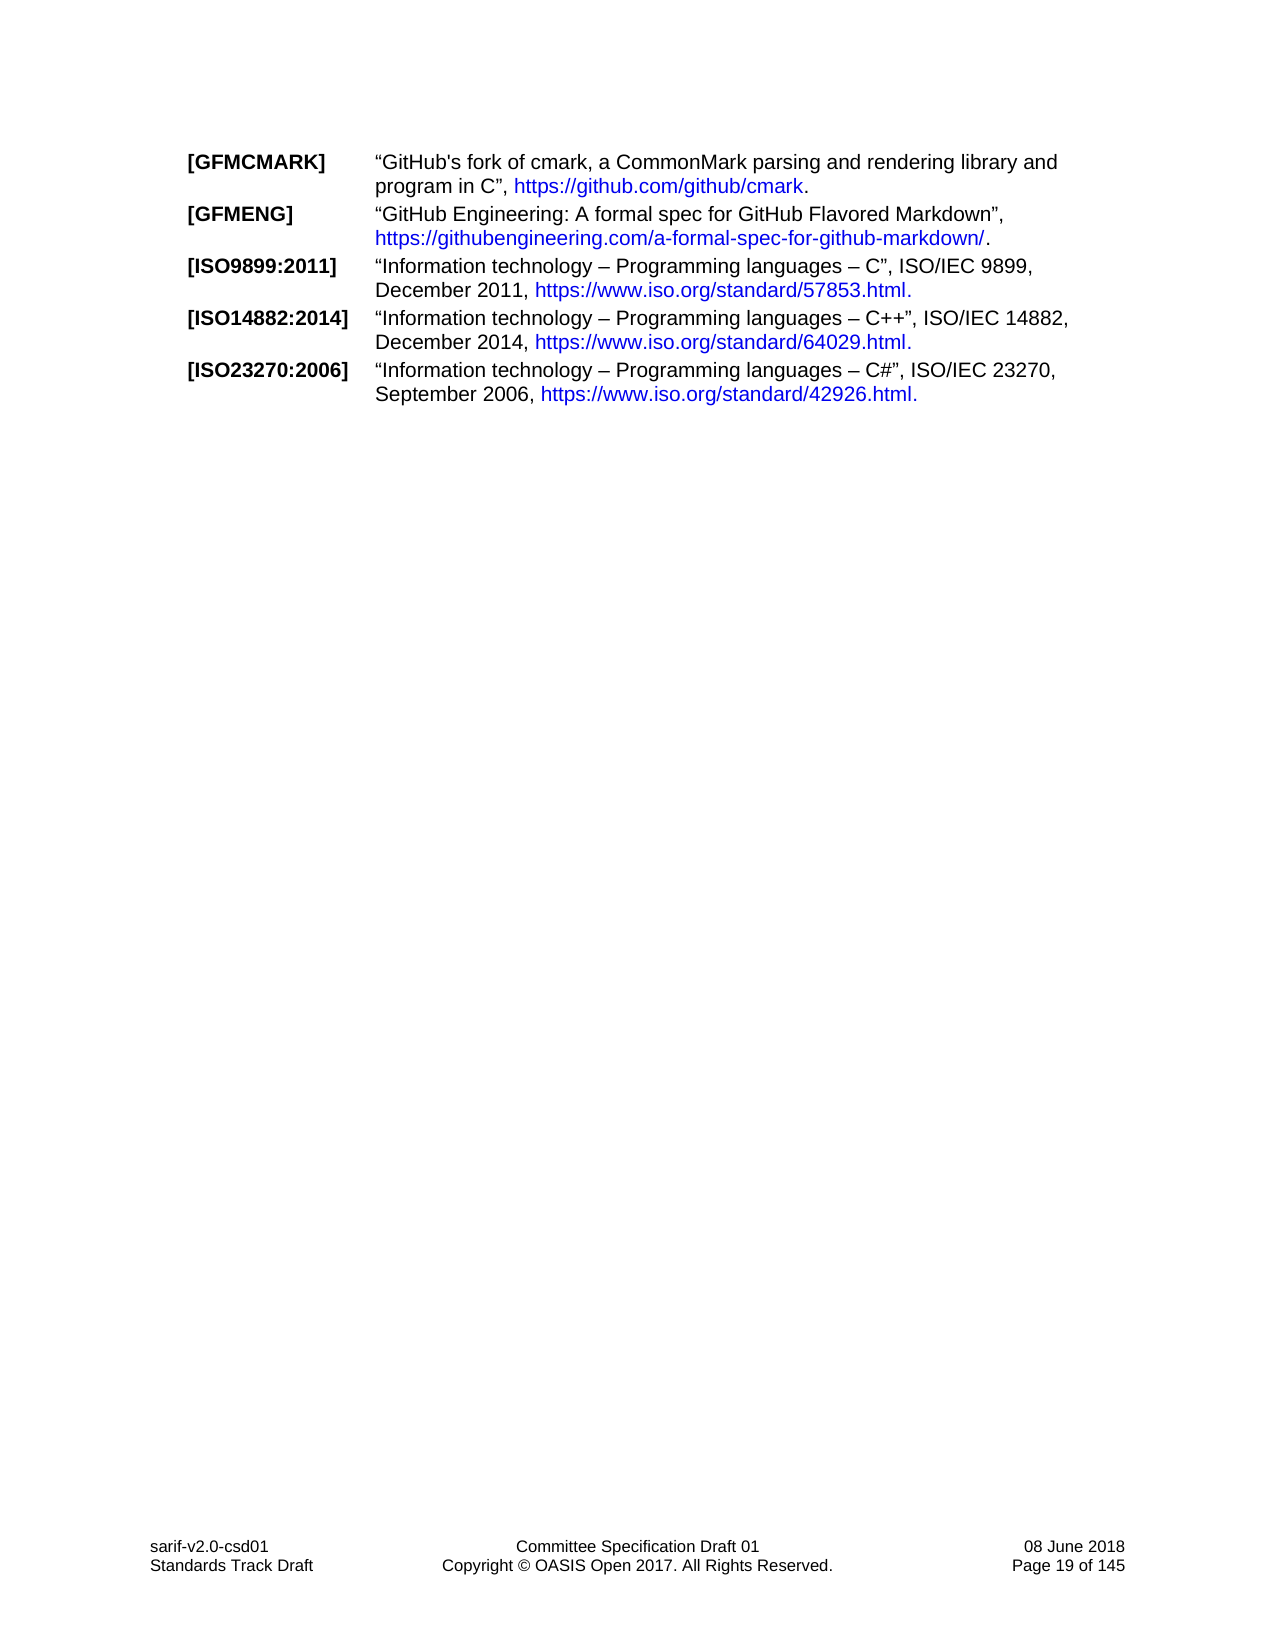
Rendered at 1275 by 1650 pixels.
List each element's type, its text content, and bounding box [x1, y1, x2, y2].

text [ISO14882:2014] “Information technology – Programming languages – C++”, ISO/IEC 14882, December 2014, https://www.iso.org/standard/64029.html. [187, 306, 1125, 354]
text [ISO23270:2006] “Information technology – Programming languages – C#”, ISO/IEC 23270, September 2006, https://www.iso.org/standard/42926.html. [187, 358, 1125, 406]
text [GFMCMARK] “GitHub's fork of cmark, a CommonMark parsing and rendering library and program in C”, https://github.com/github/cmark. [187, 150, 1125, 198]
text [GFMENG] “GitHub Engineering: A formal spec for GitHub Flavored Markdown”, https://githubengineering.com/a-formal-spec-for-github-markdown/. [187, 202, 1125, 250]
text [ISO9899:2011] “Information technology – Programming languages – C”, ISO/IEC 9899, December 2011, https://www.iso.org/standard/57853.html. [187, 254, 1125, 302]
